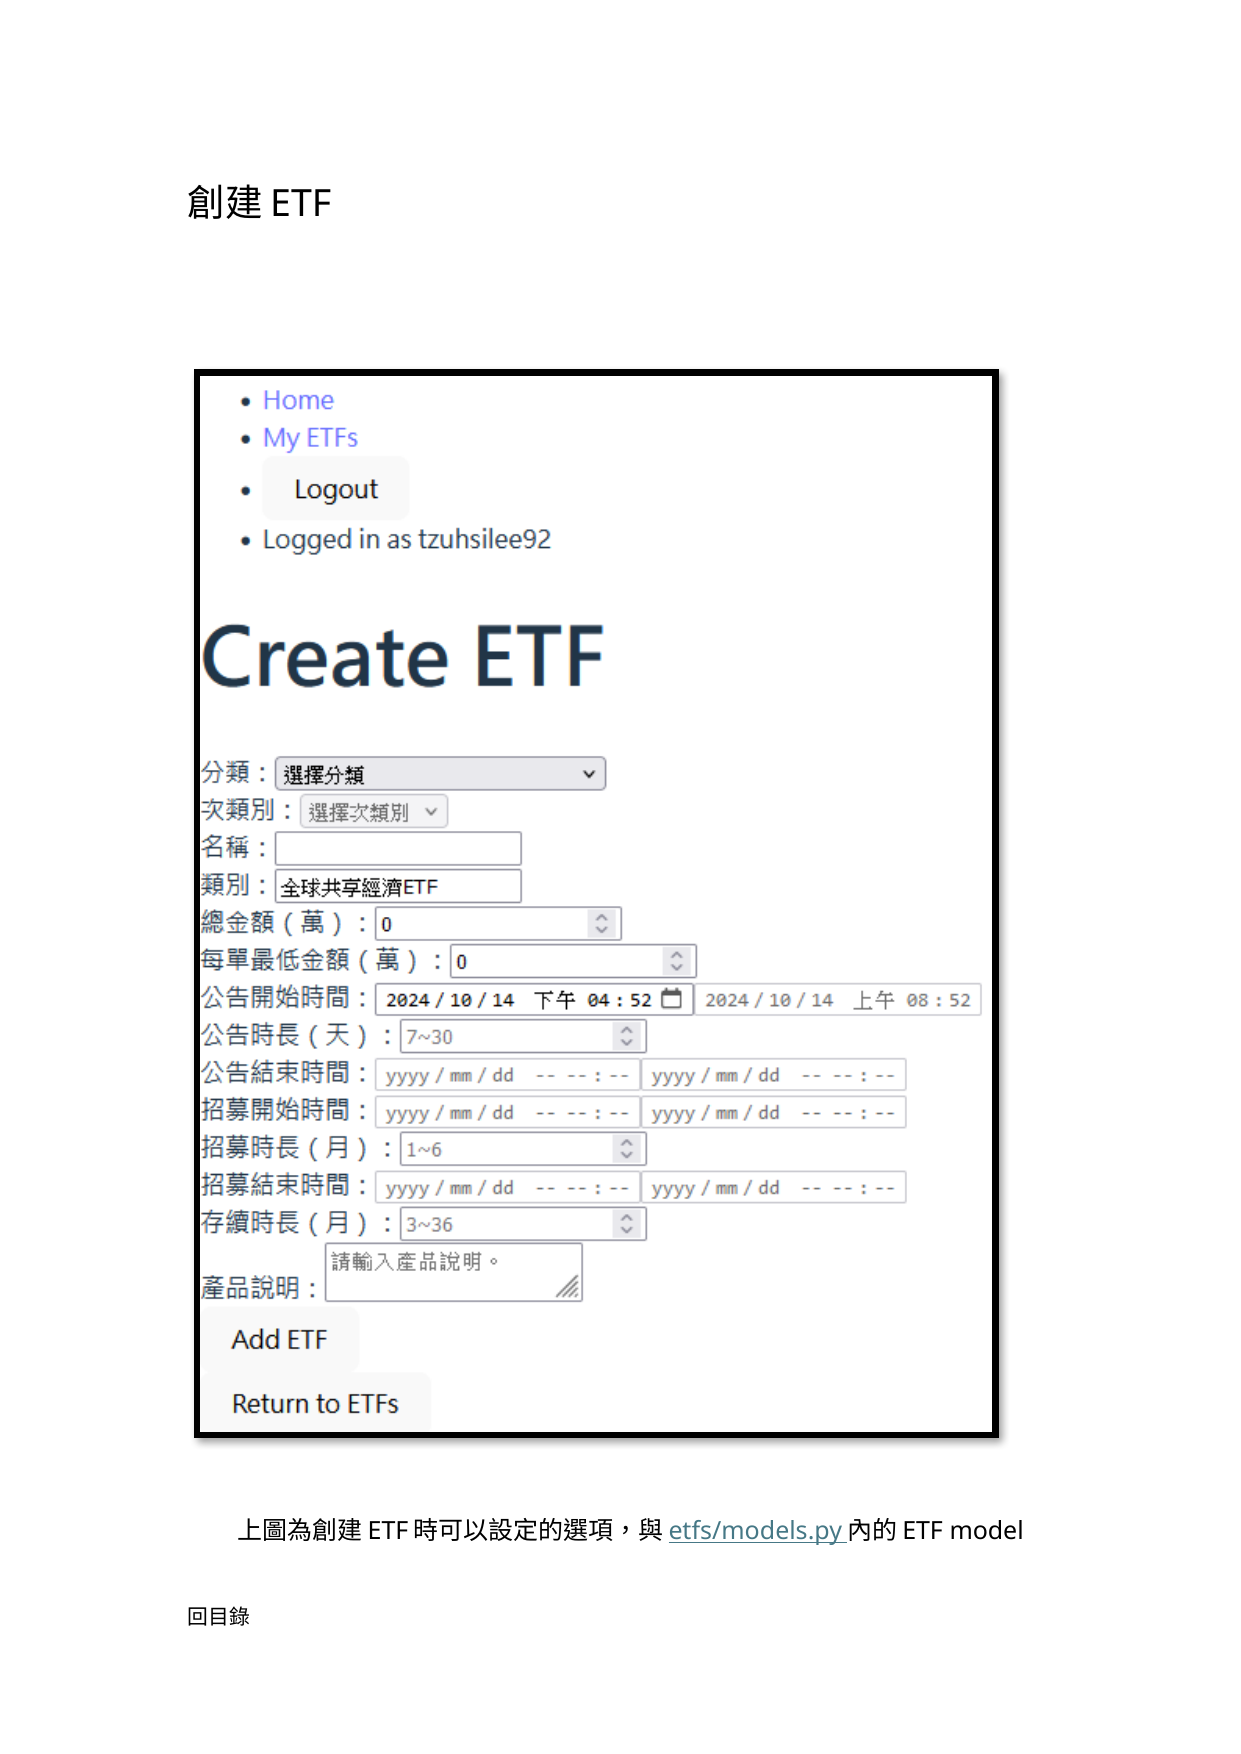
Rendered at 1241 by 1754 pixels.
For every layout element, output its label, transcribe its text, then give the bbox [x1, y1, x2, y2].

text 上圖為創建ETF時可以設定的選項，與etfs/models.py內的ETF model對應，詳細的變數名稱與資料型別可以在那邊找到。 [187, 1510, 1053, 1547]
subtitle 創建ETF [187, 163, 1053, 238]
picture [200, 376, 992, 1432]
